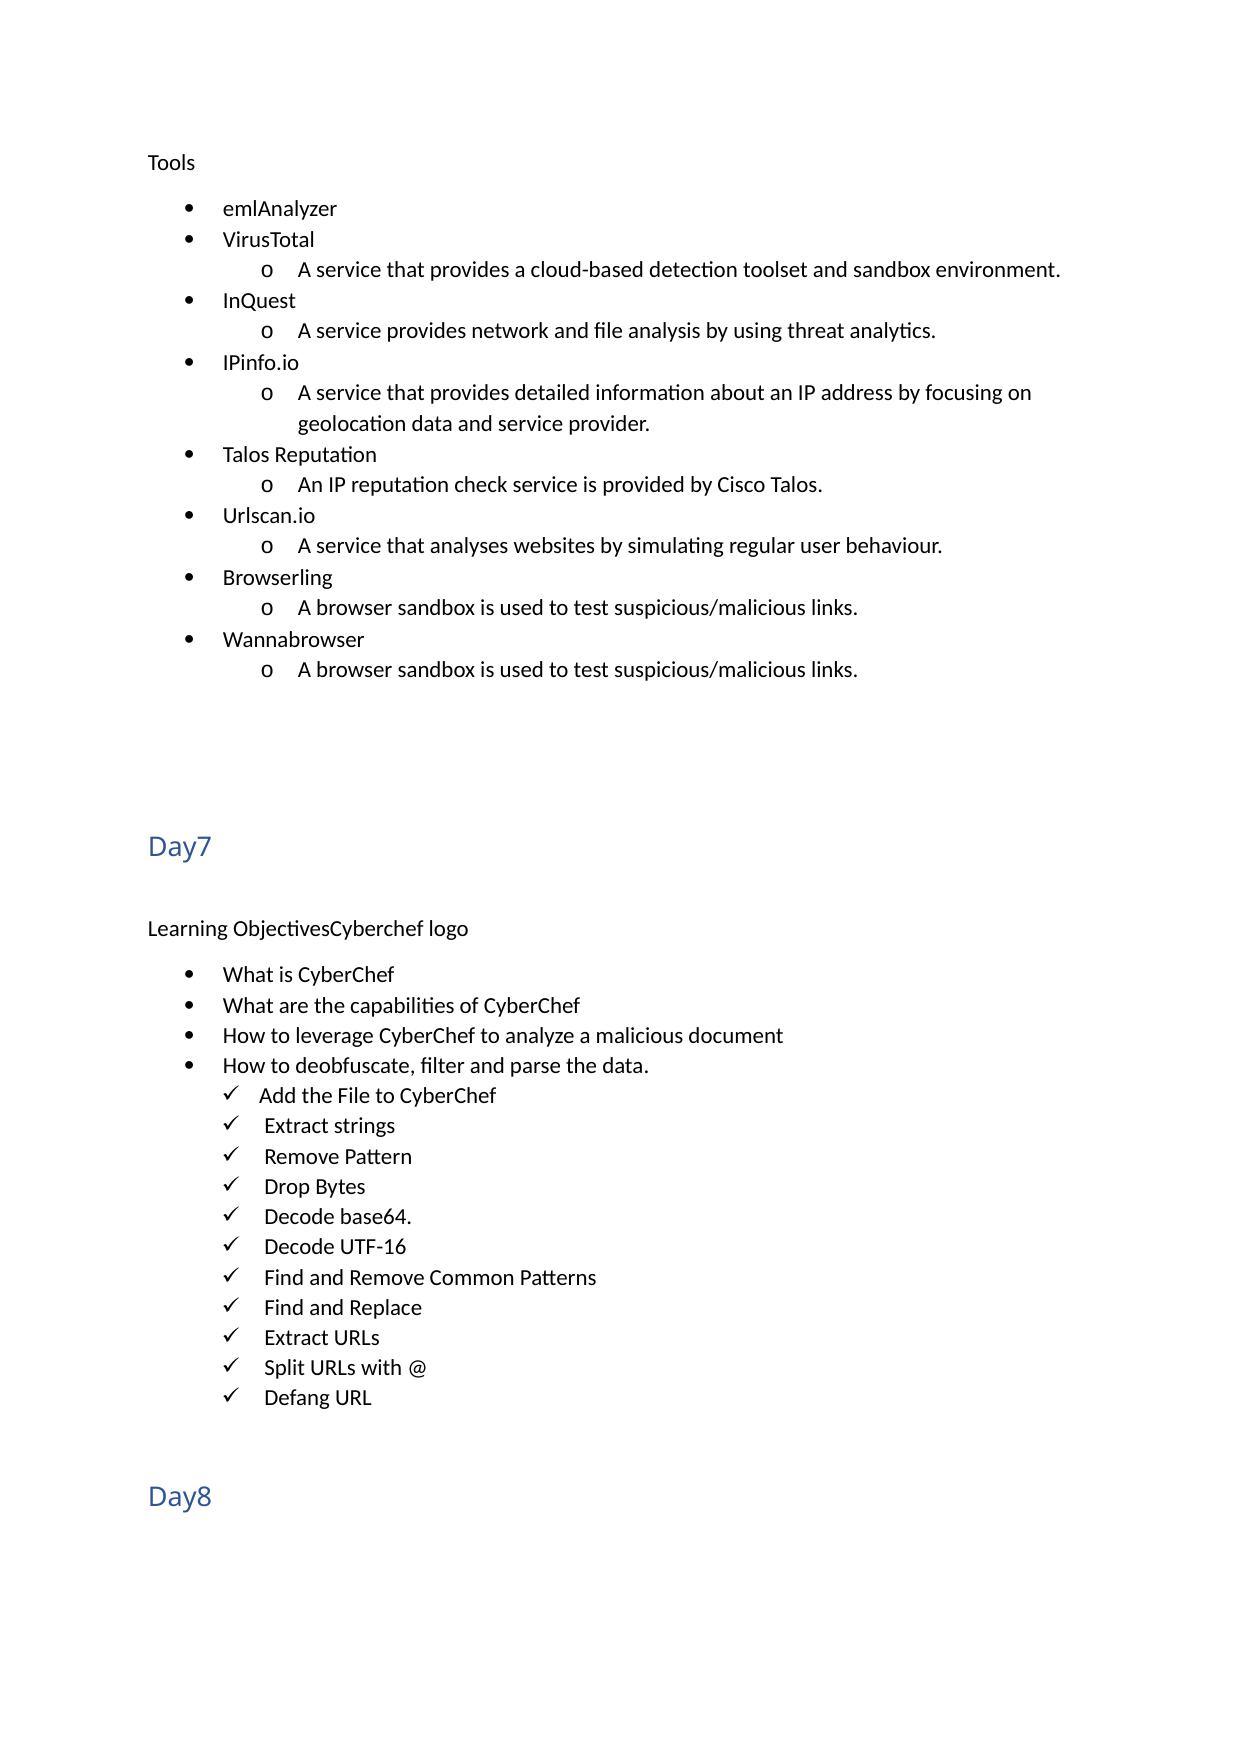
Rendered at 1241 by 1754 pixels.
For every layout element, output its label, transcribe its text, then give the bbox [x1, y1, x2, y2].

list A browser sandbox is used to test suspicious/malicious links. [260, 593, 1093, 622]
list What is CyberChef [185, 961, 1093, 989]
list Find and Remove Common Patterns [221, 1263, 1093, 1291]
list A browser sandbox is used to test suspicious/malicious links. [260, 655, 1093, 684]
list What are the capabilities of CyberChef [185, 991, 1093, 1019]
text Tools [148, 148, 1093, 176]
list Urlscan.io [185, 501, 1093, 529]
list Defang URL [221, 1383, 1093, 1412]
list Wannabrowser [185, 625, 1093, 653]
text Learning ObjectivesCyberchef logo [148, 914, 1093, 942]
list An IP reputation check service is provided by Cisco Talos. [260, 470, 1093, 499]
subtitle Day7 [148, 827, 1093, 864]
list Remove Pattern [221, 1142, 1093, 1170]
list Browserling [185, 563, 1093, 591]
list A service that provides a cloud-based detection toolset and sandbox environment. [260, 255, 1093, 284]
list Find and Replace [221, 1293, 1093, 1321]
list How to deobfuscate, filter and parse the data. [185, 1051, 1093, 1079]
list Add the File to CyberChef [221, 1081, 1093, 1109]
list IPinfo.io [185, 348, 1093, 376]
list Extract URLs [221, 1323, 1093, 1351]
list InQuest [185, 286, 1093, 314]
list Decode base64. [221, 1202, 1093, 1230]
list Decode UTF-16 [221, 1232, 1093, 1261]
list Talos Reputation [185, 440, 1093, 468]
list A service that analyses websites by simulating regular user behaviour. [260, 532, 1093, 561]
list Extract strings [221, 1112, 1093, 1140]
list How to leverage CyberChef to analyze a malicious document [185, 1021, 1093, 1049]
list A service that provides detailed information about an IP address by focusing on geolocation data and service provider. [260, 378, 1093, 438]
list A service provides network and file analysis by using threat analytics. [260, 317, 1093, 346]
list Drop Bytes [221, 1172, 1093, 1200]
list Split URLs with @ [221, 1353, 1093, 1381]
list emlAnalyzer [185, 194, 1093, 222]
subtitle Day8 [148, 1477, 1093, 1514]
list VirusTotal [185, 225, 1093, 253]
